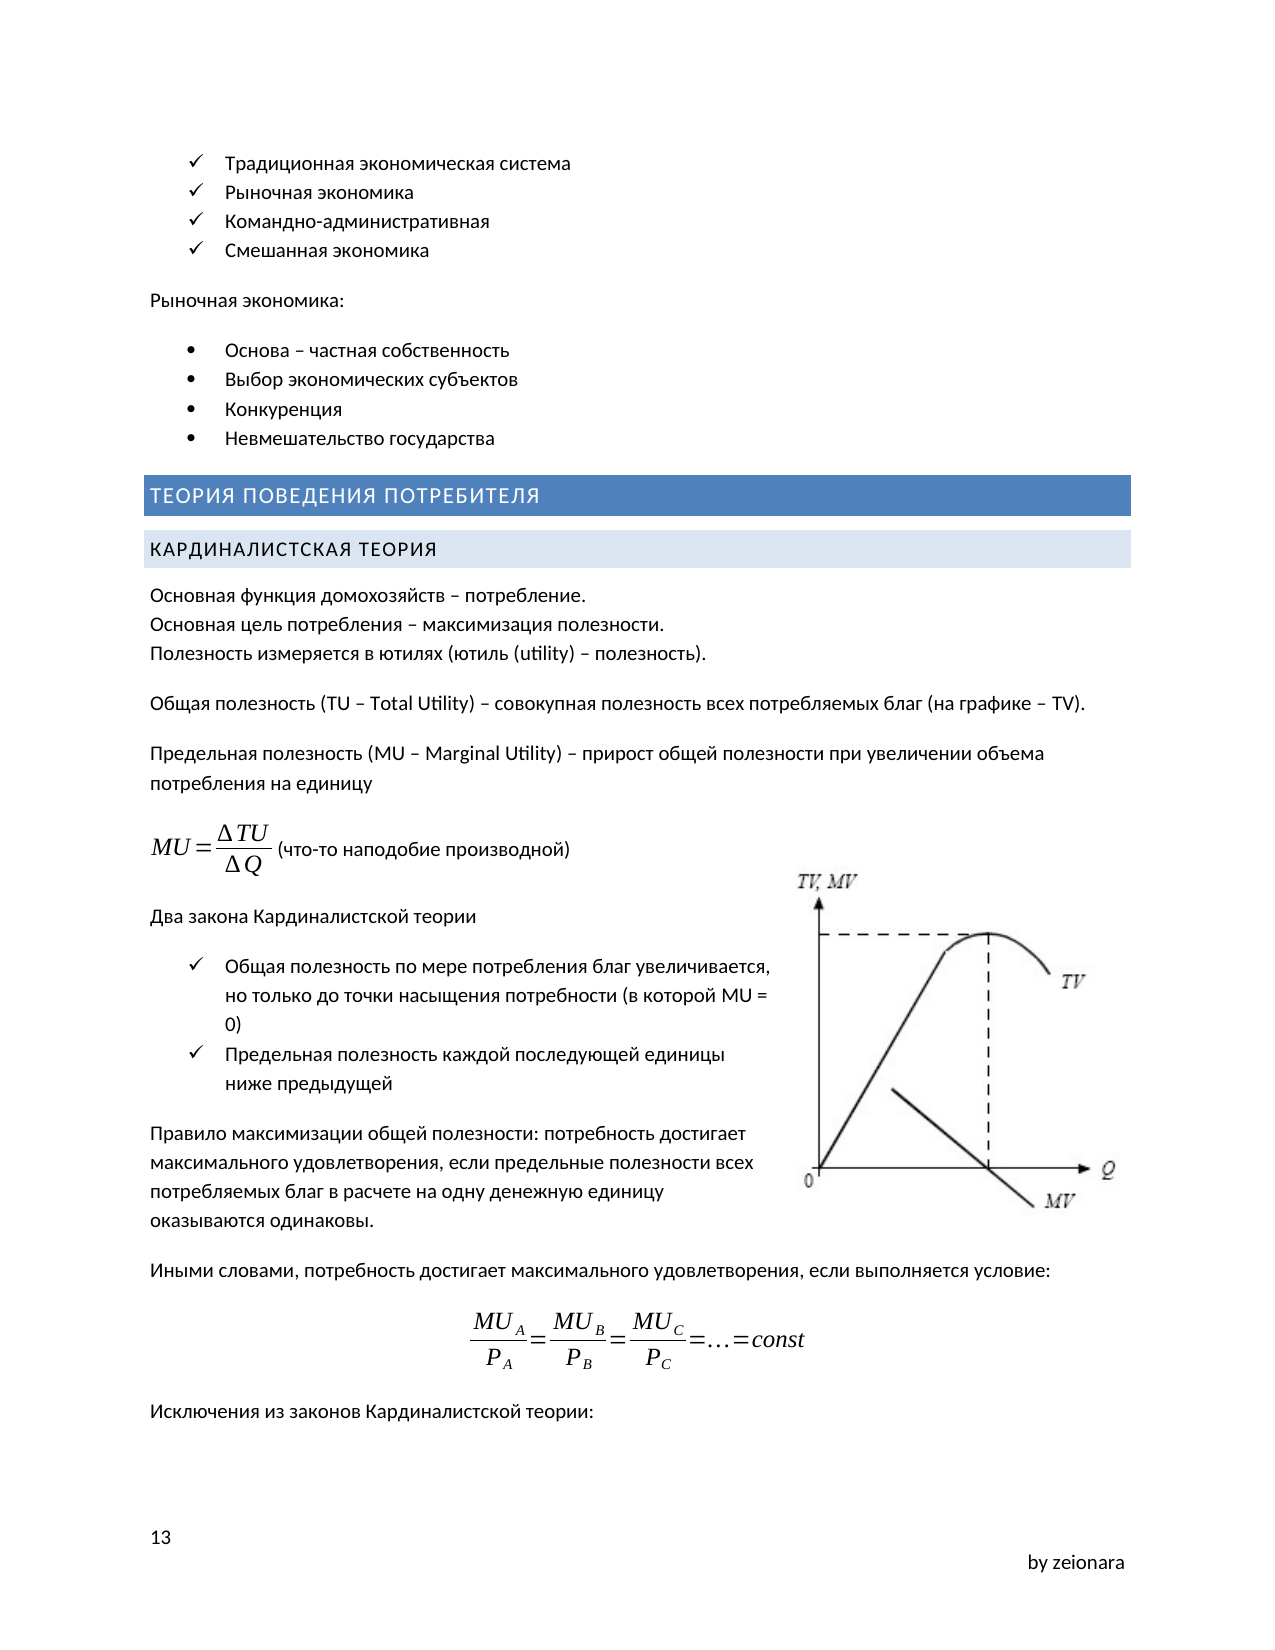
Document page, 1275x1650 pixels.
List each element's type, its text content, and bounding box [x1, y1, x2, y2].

picture [795, 865, 1125, 1227]
list Невмешательство государства [187, 425, 1125, 450]
list Общая полезность по мере потребления благ увеличивается, но только до точки насыщения потребности (в которой MU = 0) [187, 953, 795, 1037]
list Традиционная экономическая система [187, 150, 1125, 175]
subtitle Кардиналистская теория [150, 536, 1125, 562]
text Предельная полезность (MU – Marginal Utility) – прирост общей полезности при увеличении объема потребления на единицу [150, 741, 1125, 795]
text Правило максимизации общей полезности: потребность достигает максимального удовлетворения, если предельные полезности всех потребляемых благ в расчете на одну денежную единицу оказываются одинаковы. [150, 1120, 1125, 1233]
text Исключения из законов Кардиналистской теории: [150, 1398, 1125, 1424]
list Основа – частная собственность [187, 337, 1125, 363]
list Предельная полезность каждой последующей единицы ниже предыдущей [187, 1041, 795, 1095]
text (что-то наподобие производной) [150, 820, 1125, 879]
text Общая полезность (TU – Total Utility) – совокупная полезность всех потребляемых благ (на графике – TV). [150, 691, 1125, 716]
text Рыночная экономика: [150, 287, 1125, 313]
text Иными словами, потребность достигает максимального удовлетворения, если выполняется условие: [150, 1257, 1125, 1283]
list Выбор экономических субъектов [187, 367, 1125, 392]
list Смешанная экономика [187, 237, 1125, 263]
text Основная функция домохозяйств – потребление. Основная цель потребления – максимизация полезности. Полезность измеряется в ютилях (ютиль (utility) – полезность). [150, 582, 1125, 666]
subtitle Теория поведения потребителя [150, 481, 1125, 509]
list Конкуренция [187, 396, 1125, 421]
list Командно-административная [187, 208, 1125, 234]
list Рыночная экономика [187, 179, 1125, 204]
text Два закона Кардиналистской теории [150, 903, 795, 929]
